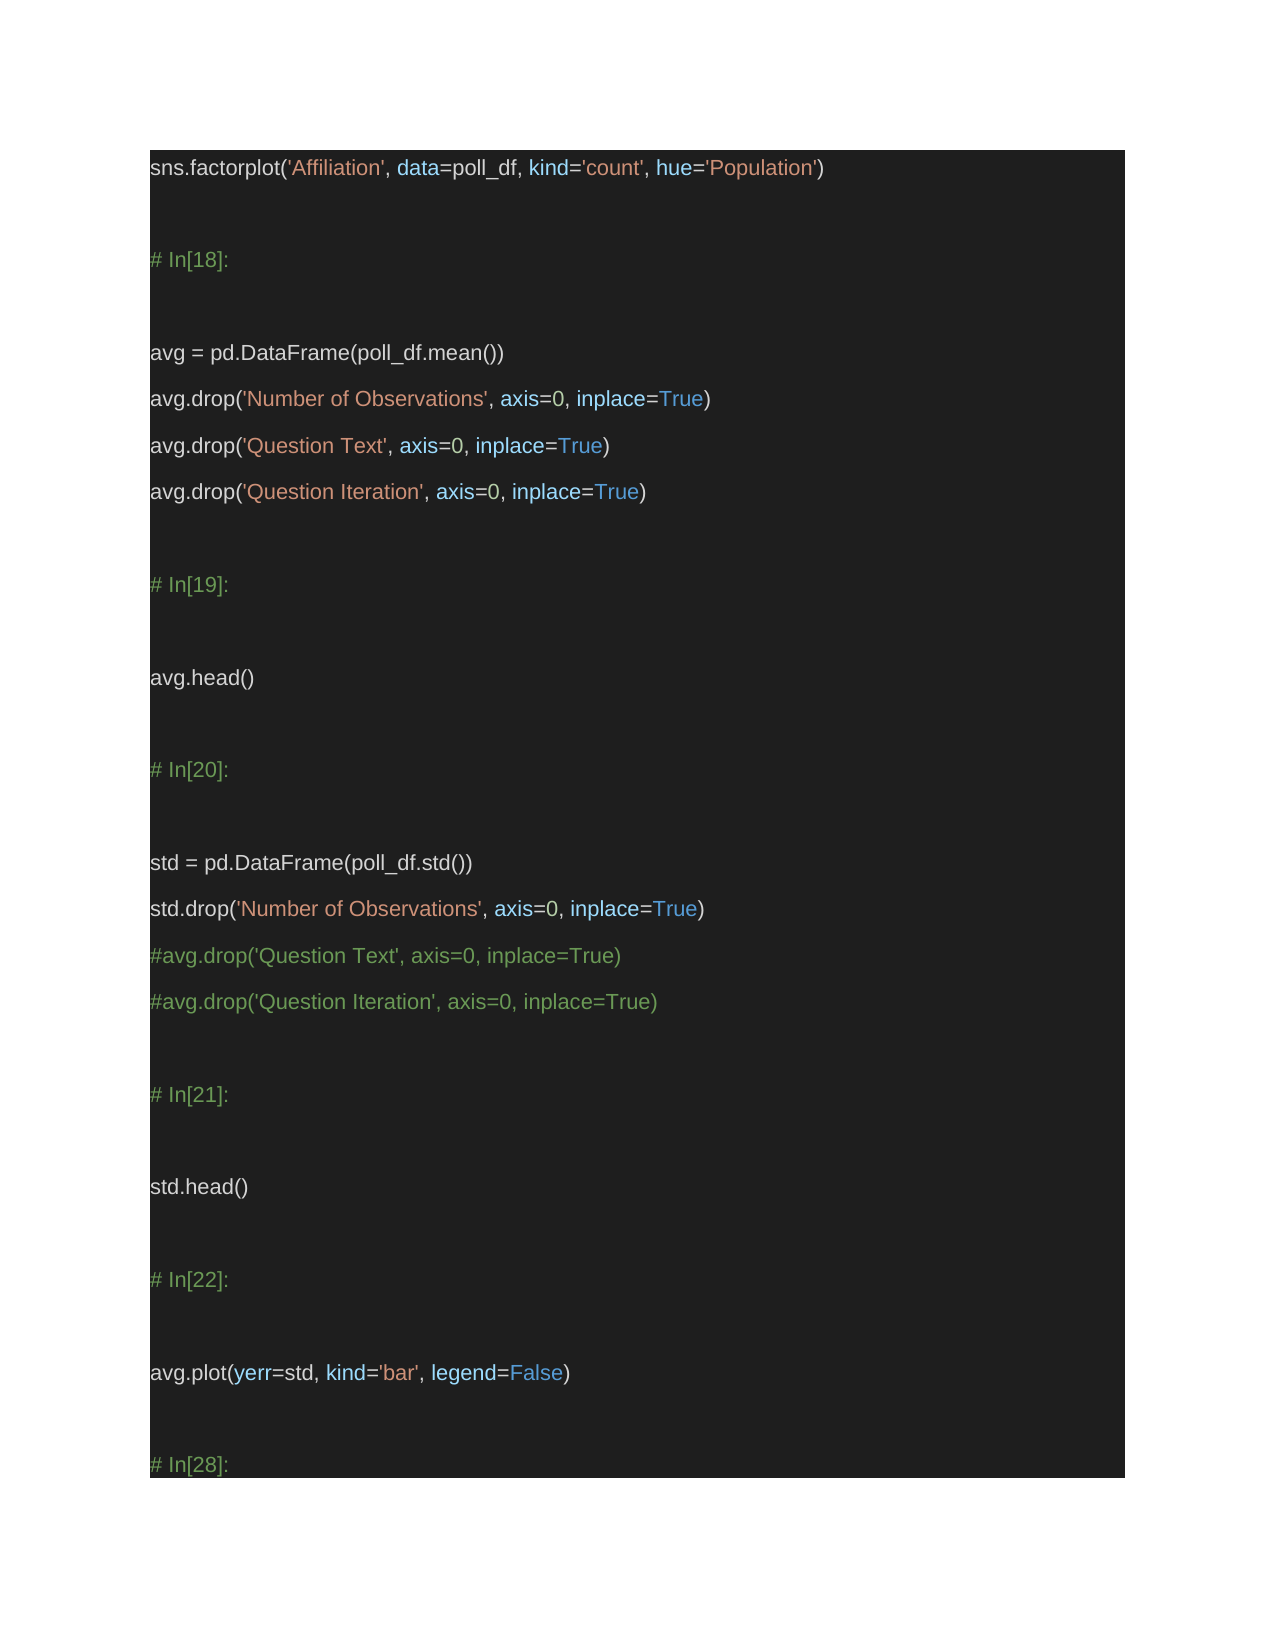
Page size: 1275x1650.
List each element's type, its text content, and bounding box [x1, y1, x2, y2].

text avg.head() [150, 660, 1125, 689]
text # In[19]: [150, 567, 1125, 597]
text avg = pd.DataFrame(poll_df.mean()) [150, 335, 1125, 365]
text # In[28]: [150, 1448, 1125, 1478]
text # In[22]: [150, 1262, 1125, 1292]
text # In[20]: [150, 753, 1125, 782]
text avg.drop('Number of Observations', axis=0, inplace=True) [150, 382, 1125, 411]
text sns.factorplot('Affiliation', data=poll_df, kind='count', hue='Population') [150, 150, 1125, 180]
text avg.plot(yerr=std, kind='bar', legend=False) [150, 1355, 1125, 1385]
text #avg.drop('Question Text', axis=0, inplace=True) [150, 938, 1125, 968]
text #avg.drop('Question Iteration', axis=0, inplace=True) [150, 984, 1125, 1014]
text # In[21]: [150, 1077, 1125, 1107]
text # In[18]: [150, 243, 1125, 272]
text avg.drop('Question Text', axis=0, inplace=True) [150, 428, 1125, 458]
text avg.drop('Question Iteration', axis=0, inplace=True) [150, 474, 1125, 504]
text std = pd.DataFrame(poll_df.std()) [150, 845, 1125, 875]
text std.head() [150, 1170, 1125, 1199]
text std.drop('Number of Observations', axis=0, inplace=True) [150, 892, 1125, 921]
